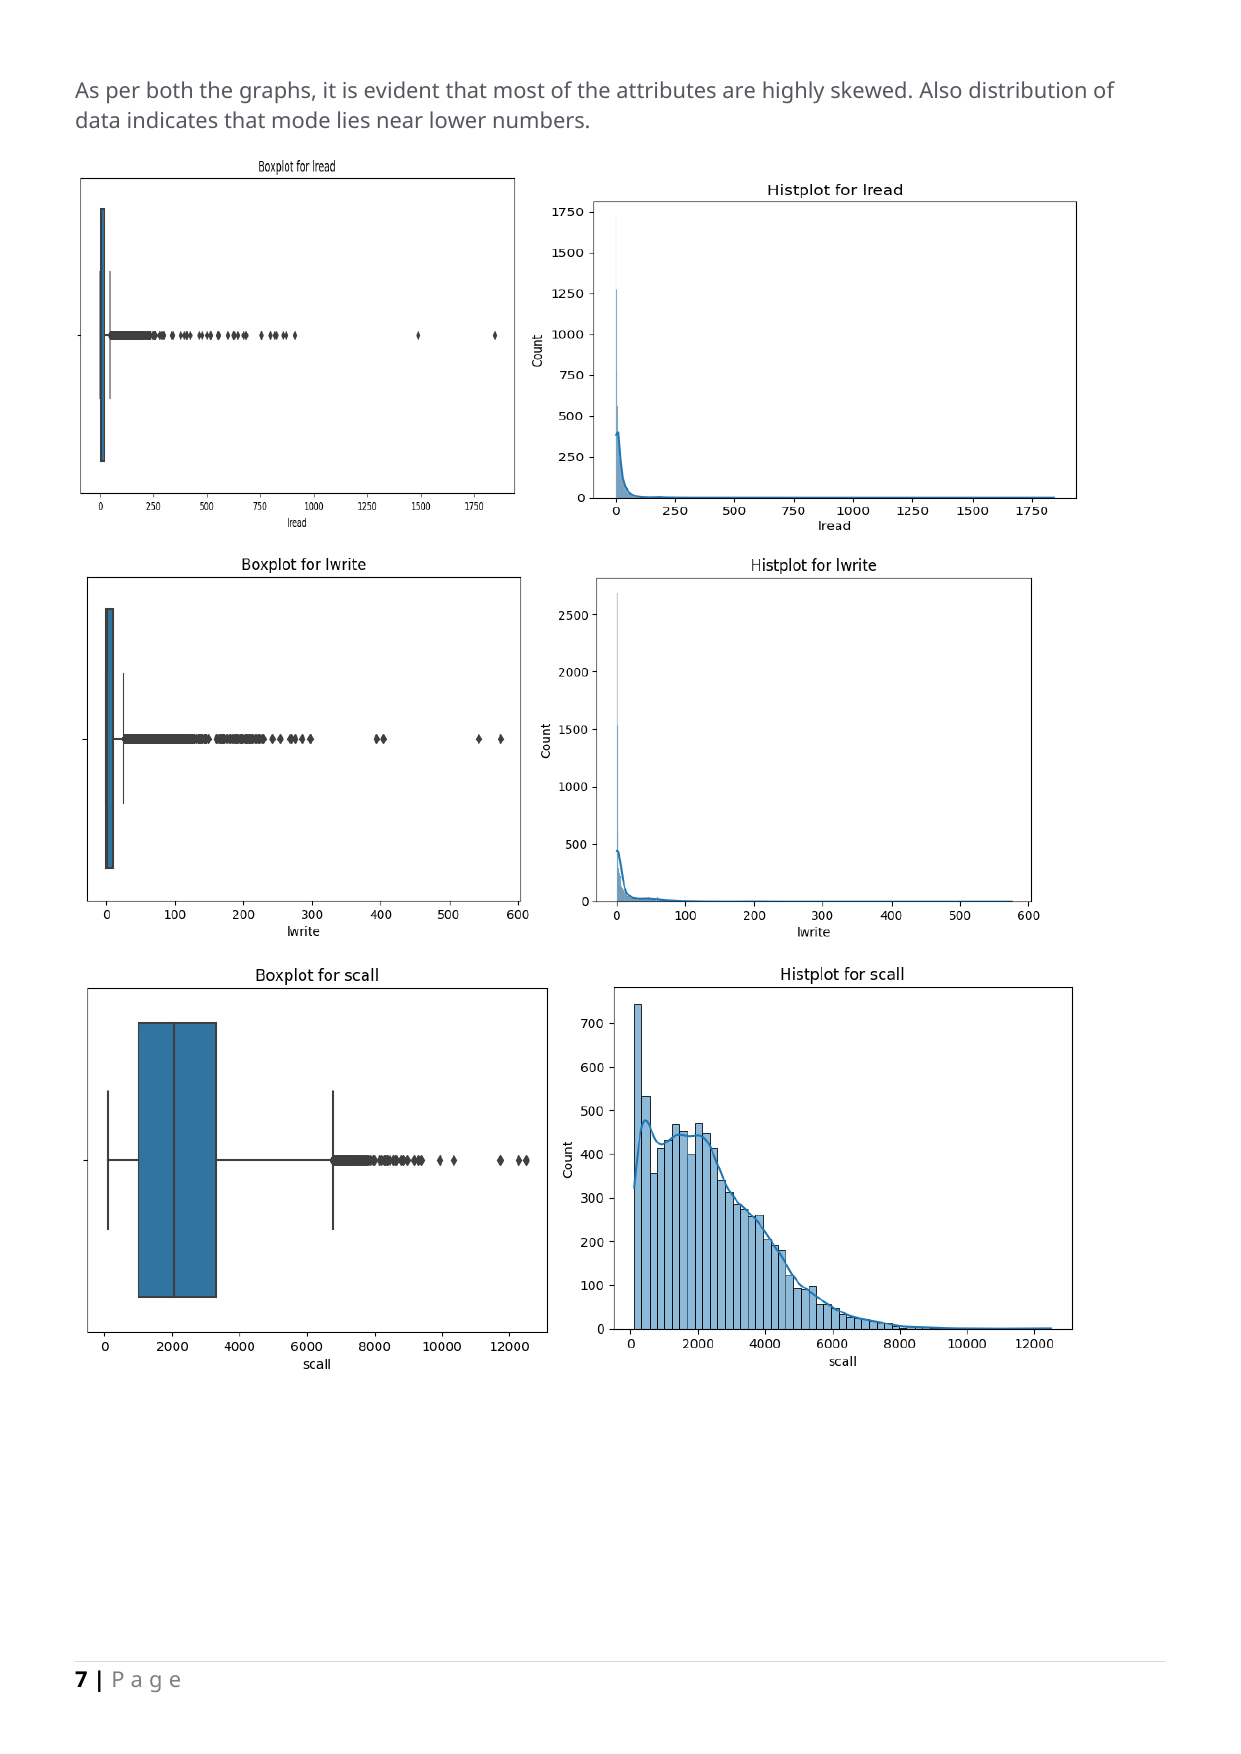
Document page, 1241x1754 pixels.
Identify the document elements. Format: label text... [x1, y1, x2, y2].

picture [75, 153, 518, 532]
picture [524, 177, 1079, 532]
picture [75, 962, 1077, 1372]
picture [75, 550, 1042, 944]
text As per both the graphs, it is evident that most of the attributes are highly skewed. Also distribution of data indicates that mode lies near lower numbers. [591, 75, 1165, 134]
